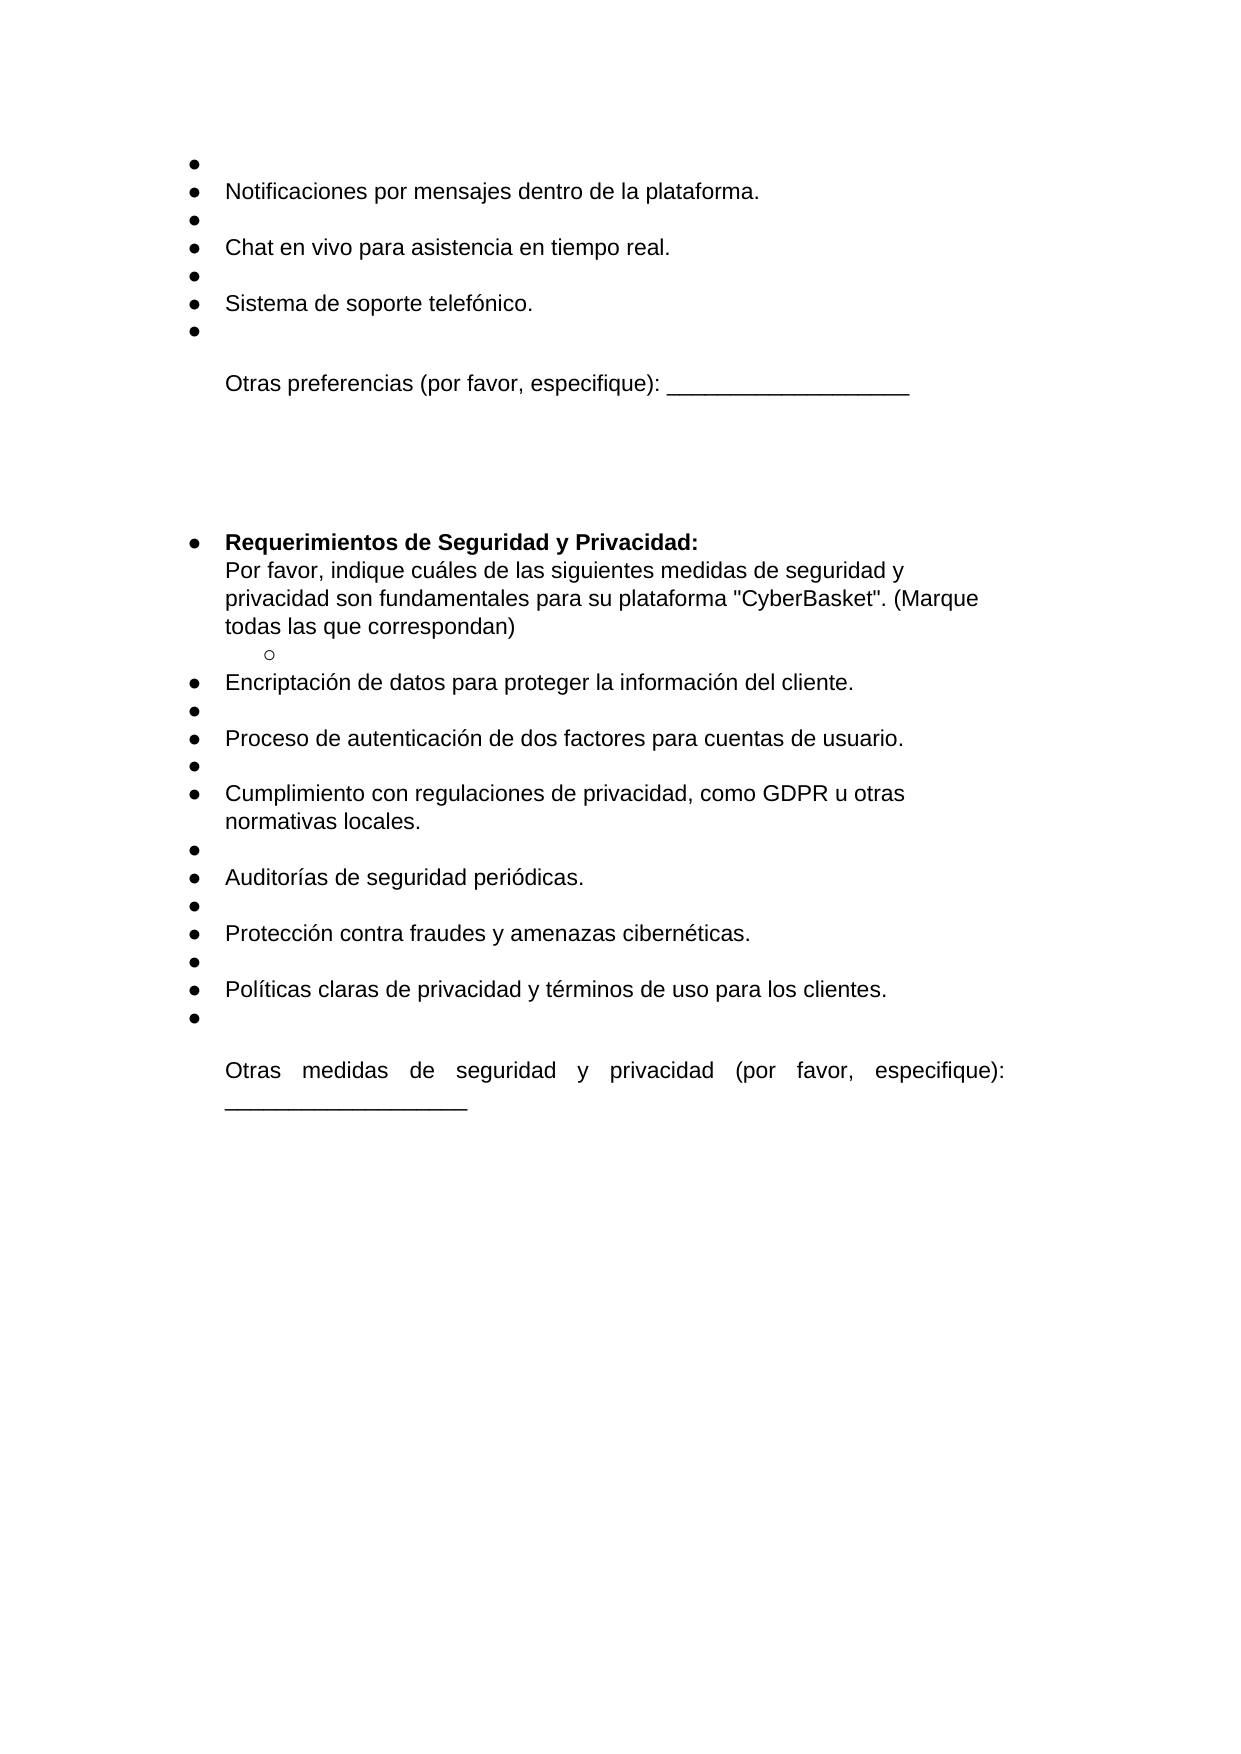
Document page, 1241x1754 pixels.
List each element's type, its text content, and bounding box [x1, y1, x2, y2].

list Sistema de soporte telefónico. [187, 289, 1006, 316]
list Auditorías de seguridad periódicas. [187, 864, 1006, 891]
list Notificaciones por mensajes dentro de la plataforma. [187, 178, 1006, 204]
text Otras preferencias (por favor, especifique): ___________________ [225, 370, 1006, 397]
list Encriptación de datos para proteger la información del cliente. [187, 669, 1006, 695]
list Chat en vivo para asistencia en tiempo real. [187, 234, 1006, 260]
list Cumplimiento con regulaciones de privacidad, como GDPR u otras normativas locales. [187, 780, 1006, 835]
list Proceso de autenticación de dos factores para cuentas de usuario. [187, 724, 1006, 751]
text Otras medidas de seguridad y privacidad (por favor, especifique): ___________________ [225, 1057, 1006, 1111]
list Políticas claras de privacidad y términos de uso para los clientes. [187, 976, 1006, 1002]
list Protección contra fraudes y amenazas cibernéticas. [187, 920, 1006, 946]
list Requerimientos de Seguridad y Privacidad: Por favor, indique cuáles de las siguientes medidas de seguridad y privacidad son fundamentales para su plataforma "CyberBasket". (Marque todas las que correspondan) [187, 529, 1006, 639]
